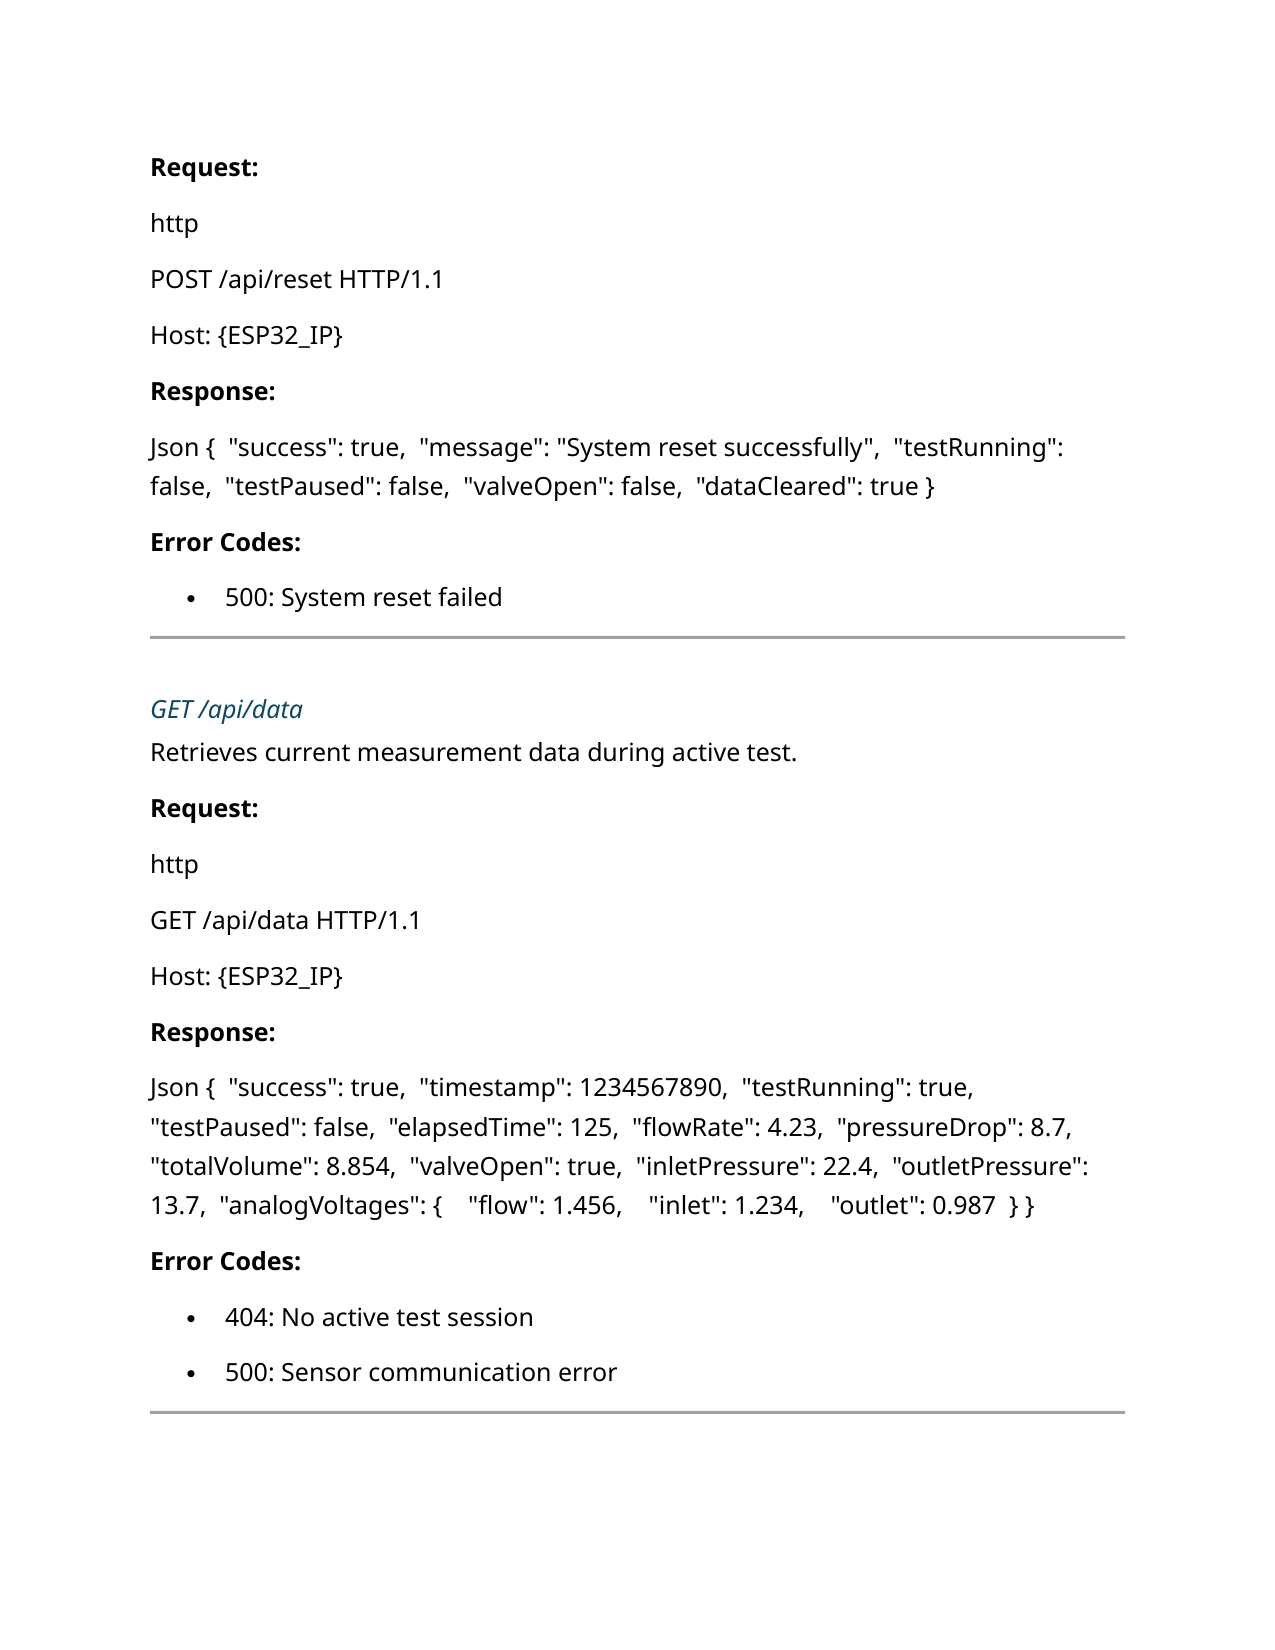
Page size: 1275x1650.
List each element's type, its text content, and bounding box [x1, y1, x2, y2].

text Request: [150, 150, 1125, 184]
text Host: {ESP32_IP} [150, 317, 1125, 352]
text POST /api/reset HTTP/1.1 [150, 262, 1125, 296]
subtitle GET /api/data [150, 692, 1125, 726]
text Json { "success": true, "message": "System reset successfully", "testRunning": false, "testPaused": false, "valveOpen": false, "dataCleared": true } [150, 429, 1125, 502]
text Response: [150, 1014, 1125, 1048]
text Error Codes: [150, 1243, 1125, 1277]
text Retrieves current measurement data during active test. [150, 735, 1125, 769]
text http [150, 206, 1125, 240]
list 404: No active test session [187, 1299, 1125, 1333]
text Request: [150, 791, 1125, 825]
text GET /api/data HTTP/1.1 [150, 902, 1125, 937]
text http [150, 847, 1125, 881]
text Host: {ESP32_IP} [150, 958, 1125, 992]
text Response: [150, 373, 1125, 407]
list 500: System reset failed [187, 580, 1125, 614]
text Json { "success": true, "timestamp": 1234567890, "testRunning": true, "testPaused": false, "elapsedTime": 125, "flowRate": 4.23, "pressureDrop": 8.7, "totalVolume": 8.854, "valveOpen": true, "inletPressure": 22.4, "outletPressure": 13.7, "analogVoltages": { "flow": 1.456, "inlet": 1.234, "outlet": 0.987 } } [150, 1070, 1125, 1222]
list 500: Sensor communication error [187, 1355, 1125, 1389]
text Error Codes: [150, 524, 1125, 558]
